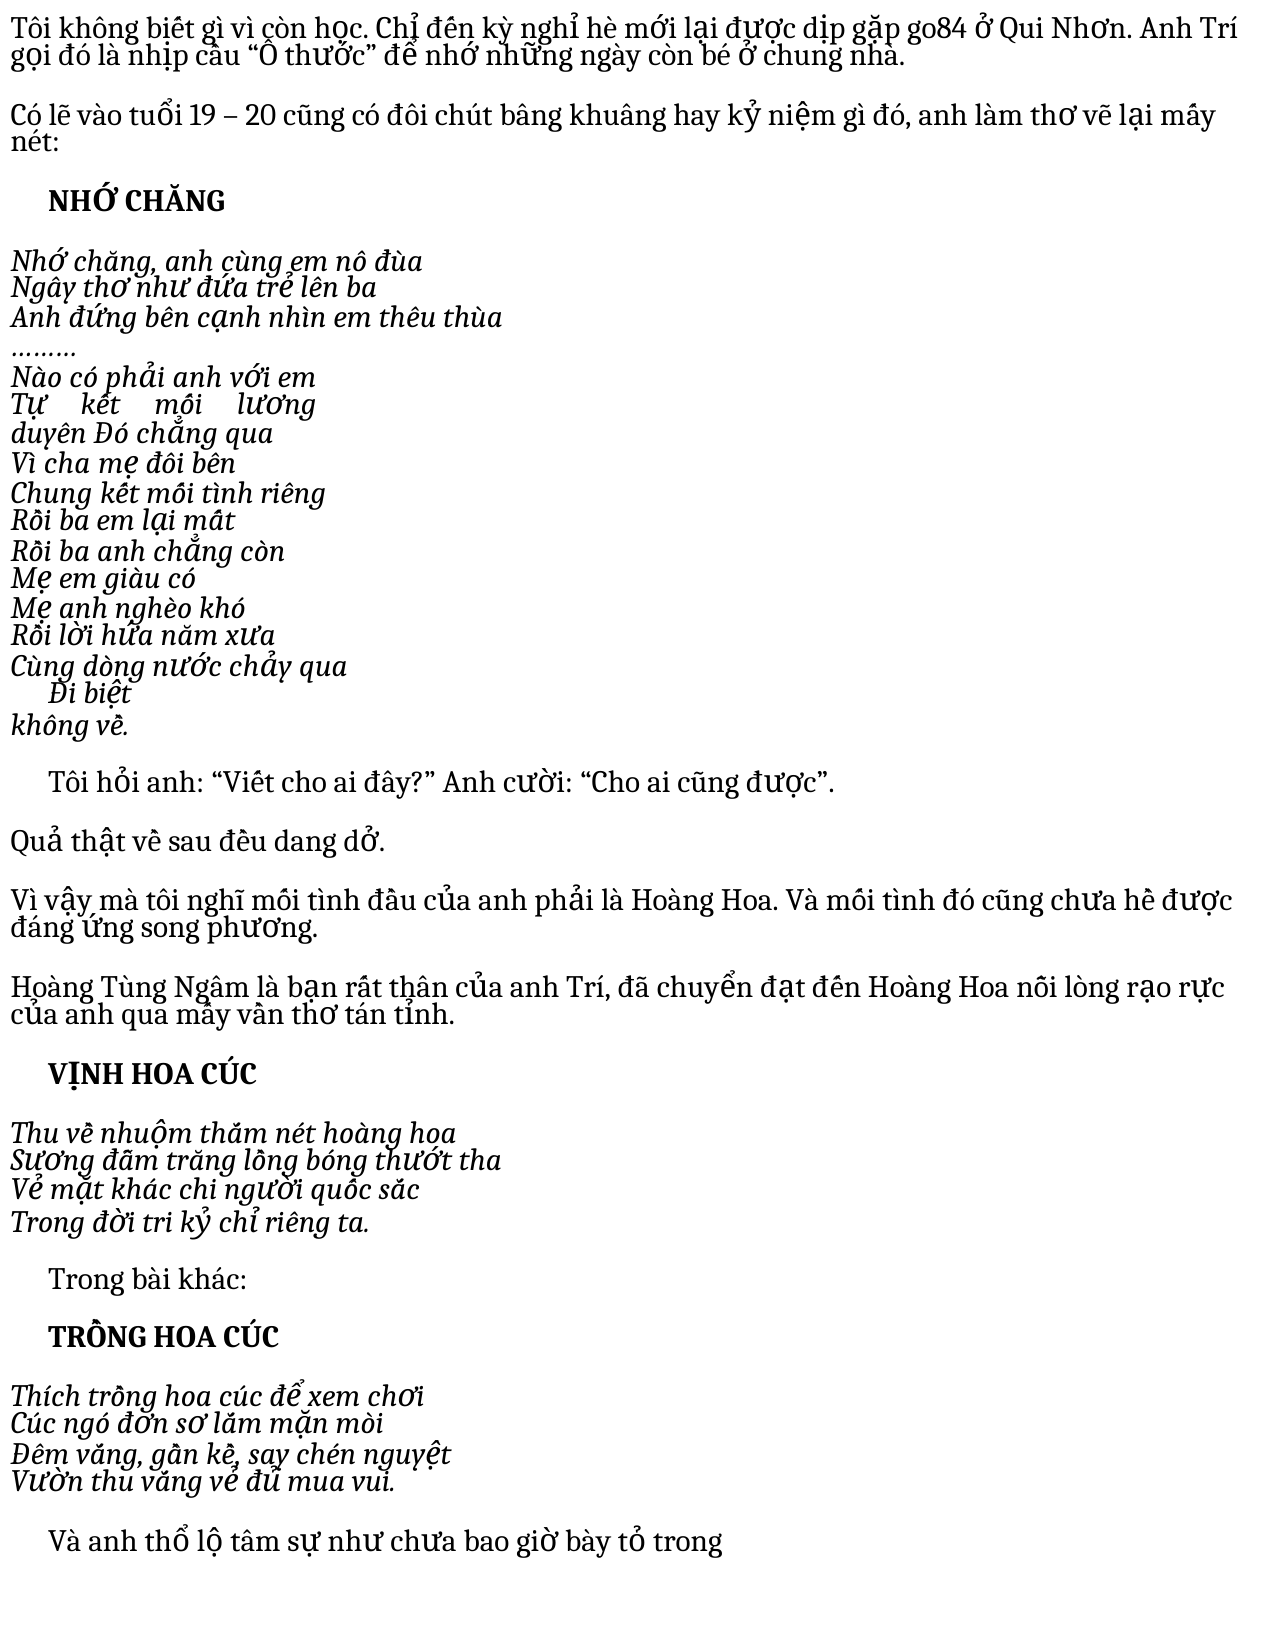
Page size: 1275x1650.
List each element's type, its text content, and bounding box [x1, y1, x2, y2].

text Tôi không biết gì vì còn học. Chỉ đến kỳ nghỉ hè mới lại được dịp gặp go84 ở Qui Nhơn. Anh Trí gọi đó là nhịp cầu “Ô thước” để nhớ những ngày còn bé ở chung nhà. [10, 15, 1263, 73]
text Nhớ chăng, anh cùng em nô đùa Ngây thơ như đứa trẻ lên ba [10, 248, 430, 306]
text không về. [10, 711, 1275, 742]
text Anh đứng bên cạnh nhìn em thêu thùa [10, 306, 1275, 333]
text Vì vậy mà tôi nghĩ mối tình đầu của anh phải là Hoàng Hoa. Và mối tình đó cũng chưa hề được đáng ứng song phương. [10, 888, 1275, 945]
text Vì cha mẹ đôi bên [10, 451, 1275, 479]
text Cùng dòng nước chảy qua Đi biệt [10, 653, 348, 711]
text Trong bài khác: [48, 1261, 1275, 1297]
text Đêm vắng, gần kề, say chén nguyệt Vườn thu vắng vẻ đủ mua vui. [10, 1441, 518, 1499]
subtitle TRỒNG HOA CÚC [48, 1319, 1275, 1356]
text Quả thật về sau đều dang dở. [10, 823, 1275, 859]
text Mẹ anh nghèo khó Rồi lời hứa năm xưa [10, 596, 288, 653]
subtitle NHỚ CHĂNG [48, 184, 1275, 220]
text Thích trồng hoa cúc để xem chơi Cúc ngó đơn sơ lắm mặn mòi [10, 1384, 465, 1441]
subtitle VỊNH HOA CÚC [48, 1057, 1275, 1092]
text Tôi hỏi anh: “Viết cho ai đây?” Anh cười: “Cho ai cũng được”. [48, 765, 1275, 801]
text Hoàng Tùng Ngâm là bạn rất thân của anh Trí, đã chuyển đạt đến Hoàng Hoa nỗi lòng rạo rực của anh qua mấy vần thơ tán tỉnh. [10, 975, 1275, 1032]
text Trong đời tri kỷ chỉ riêng ta. [10, 1207, 1275, 1238]
text Và anh thổ lộ tâm sự như chưa bao giờ bày tỏ trong [48, 1523, 1275, 1559]
text Thu về nhuộm thắm nét hoàng hoa Sương đẫm trăng lồng bóng thướt tha Vẻ mặt khác chi người quốc sắc [10, 1121, 518, 1207]
text Có lẽ vào tuổi 19 – 20 cũng có đôi chút bâng khuâng hay kỷ niệm gì đó, anh làm thơ vẽ lại mấy nét: [10, 102, 1253, 160]
text Nào có phải anh với em Tự kết mối lương duyên Đó chẳng qua [10, 365, 316, 451]
text Chung kết mối tình riêng Rồi ba em lại mất [10, 481, 331, 538]
text ……… [10, 333, 1275, 363]
text Rồi ba anh chẳng còn Mẹ em giàu có [10, 538, 291, 596]
